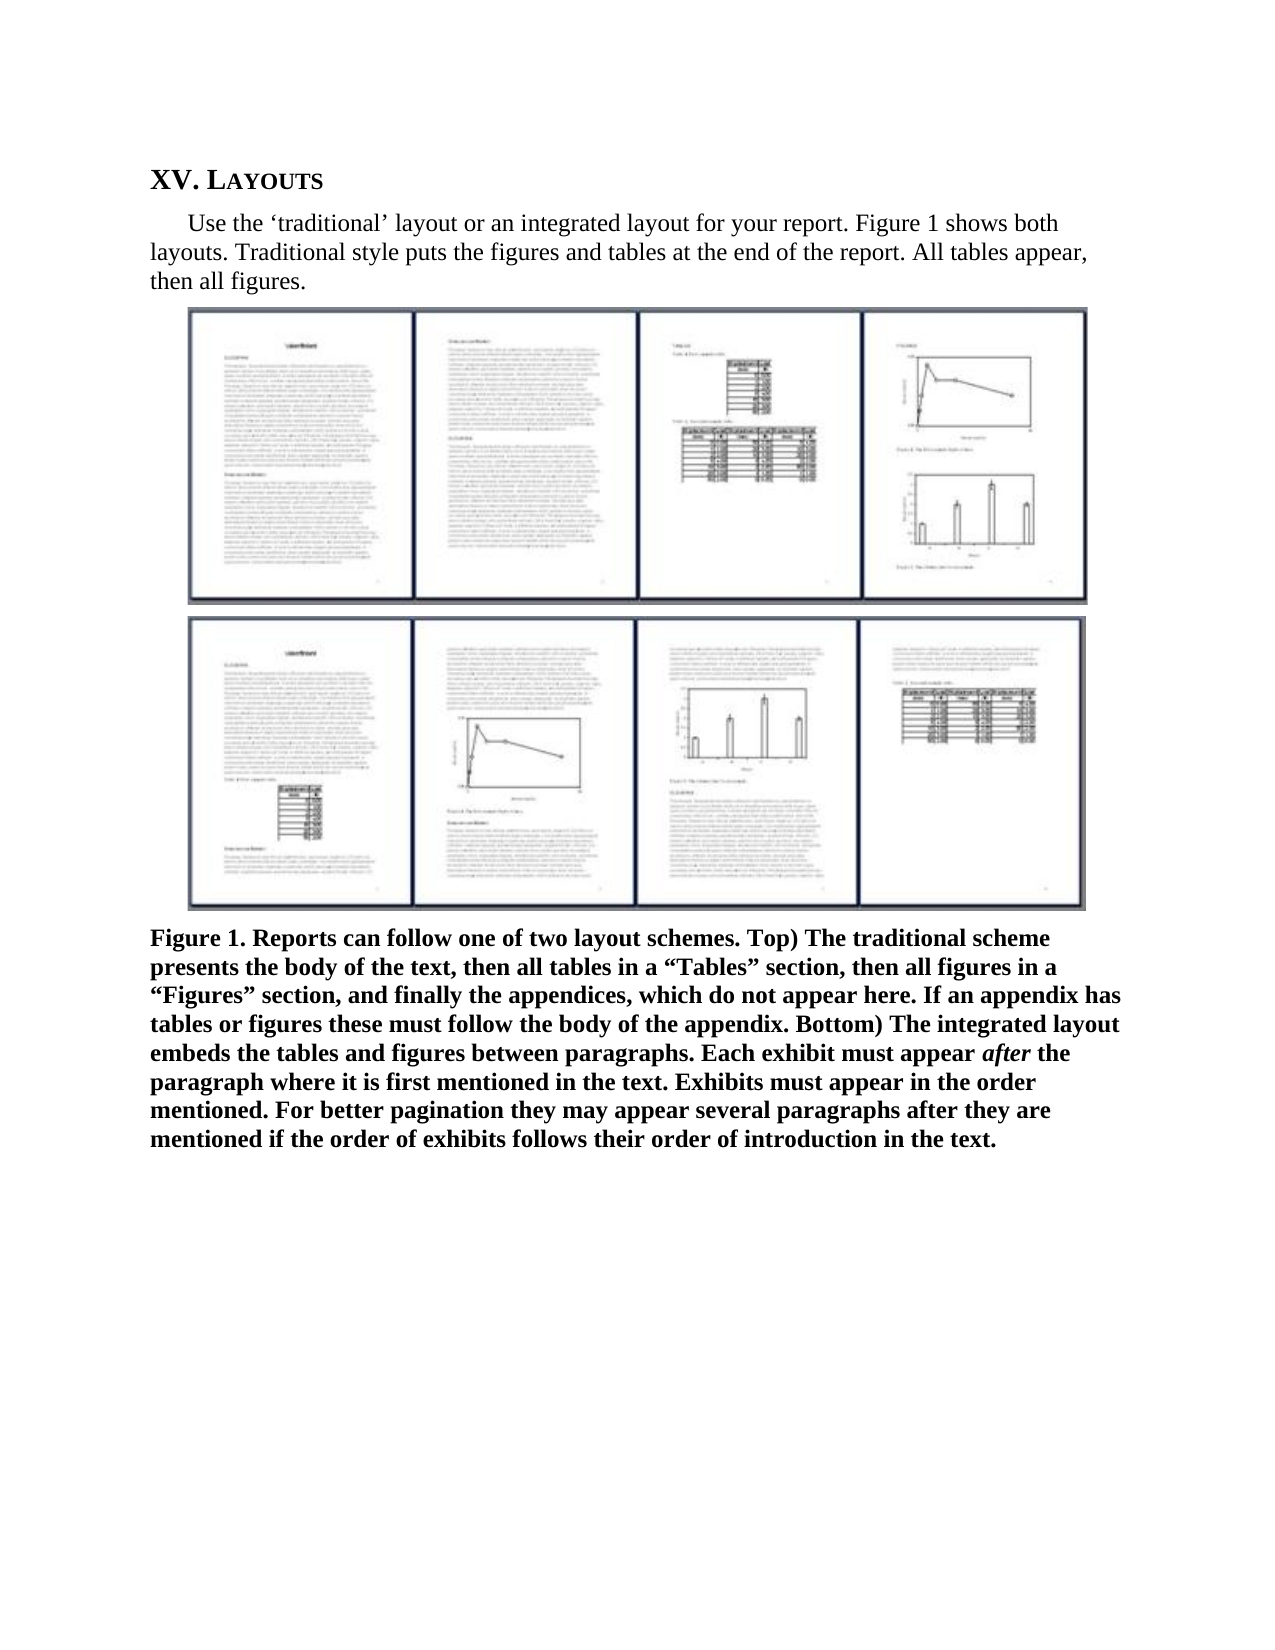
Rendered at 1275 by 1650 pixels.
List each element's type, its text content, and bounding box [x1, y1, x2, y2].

text Use the ‘traditional’ layout or an integrated layout for your report. Figure 1 shows both layouts. Traditional style puts the figures and tables at the end of the report. All tables appear, then all figures. [150, 208, 1125, 295]
text Figure 1. Reports can follow one of two layout schemes. Top) The traditional scheme presents the body of the text, then all tables in a “Tables” section, then all figures in a “Figures” section, and finally the appendices, which do not appear here. If an appendix has tables or figures these must follow the body of the appendix. Bottom) The integrated layout embeds the tables and figures between paragraphs. Each exhibit must appear after the paragraph where it is first mentioned in the text. Exhibits must appear in the order mentioned. For better pagination they may appear several paragraphs after they are mentioned if the order of exhibits follows their order of introduction in the text. [150, 923, 1125, 1153]
picture [187, 616, 1086, 911]
subtitle XV. Layouts [150, 162, 1125, 196]
picture [187, 307, 1088, 605]
